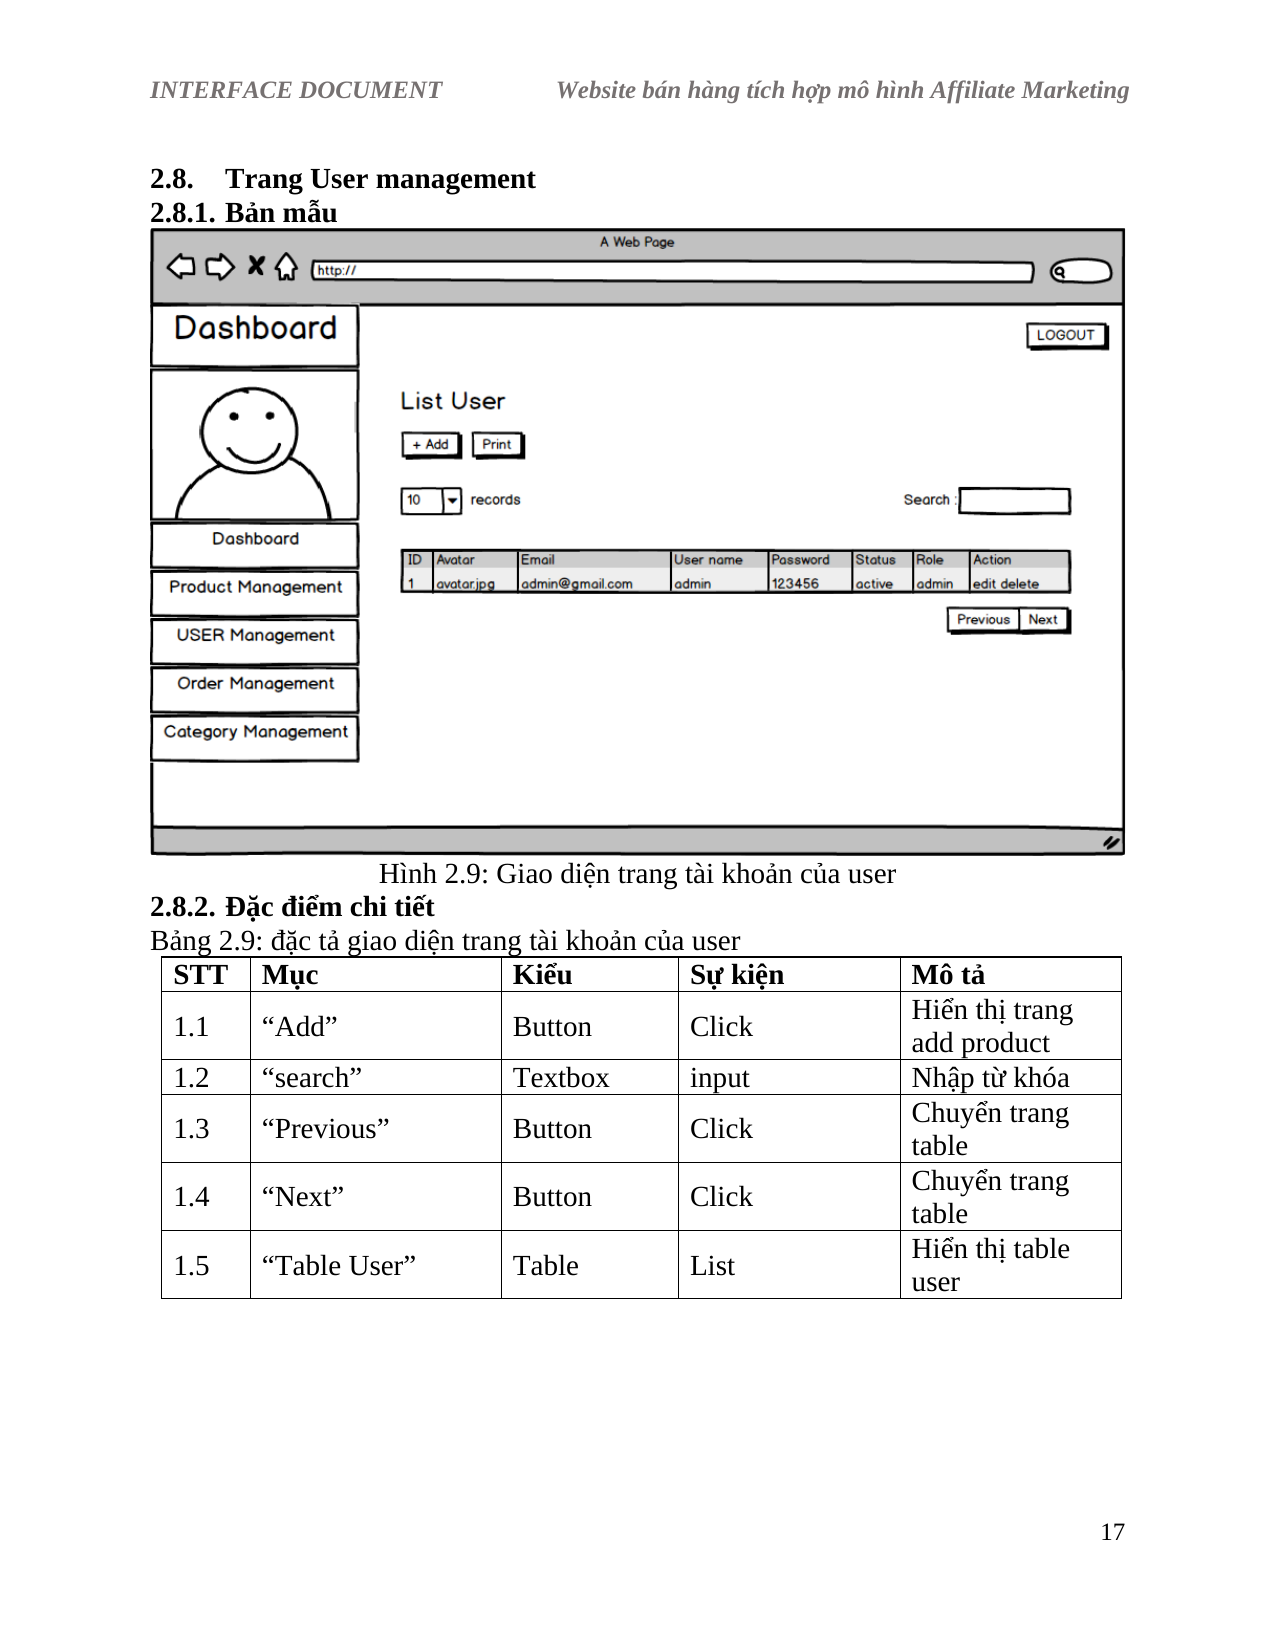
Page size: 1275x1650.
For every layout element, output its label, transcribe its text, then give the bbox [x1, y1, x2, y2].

table_cell Button [502, 992, 678, 1059]
table_cell 1.4 [162, 1163, 250, 1230]
table_cell Button [502, 1095, 678, 1162]
table_cell Click [679, 992, 900, 1059]
table_cell “Add” [251, 992, 501, 1059]
table_cell Chuyển trang table [901, 1095, 1121, 1162]
table_cell “search” [251, 1060, 501, 1094]
text Hình 2.9: Giao diện trang tài khoản của user [150, 856, 1125, 889]
table_cell Nhập từ khóa [901, 1060, 1121, 1094]
table_cell “Table User” [251, 1231, 501, 1298]
table_cell Button [502, 1163, 678, 1230]
table_cell List [679, 1231, 900, 1298]
table_header Mục [251, 958, 501, 991]
table_header Kiểu [502, 958, 678, 991]
table_cell 1.1 [162, 992, 250, 1059]
table_cell Hiển thị trang add product [901, 992, 1121, 1059]
list Trang User management [150, 161, 1125, 195]
table_cell Chuyển trang table [901, 1163, 1121, 1230]
table_cell 1.5 [162, 1231, 250, 1298]
table_cell Click [679, 1095, 900, 1162]
picture [150, 228, 1125, 856]
table_cell Hiển thị table user [901, 1231, 1121, 1298]
table_cell input [679, 1060, 900, 1094]
table_cell Textbox [502, 1060, 678, 1094]
table_header Mô tả [901, 958, 1121, 991]
table_cell Table [502, 1231, 678, 1298]
table_header Sự kiện [679, 958, 900, 991]
table_cell Click [679, 1163, 900, 1230]
table_cell “Previous” [251, 1095, 501, 1162]
text Bảng 2.9: đặc tả giao diện trang tài khoản của user [150, 923, 1125, 956]
table_cell 1.3 [162, 1095, 250, 1162]
table_cell 1.2 [162, 1060, 250, 1094]
table_cell “Next” [251, 1163, 501, 1230]
list Đặc điểm chi tiết [150, 889, 1125, 923]
list Bản mẫu [150, 195, 1125, 228]
table_header STT [162, 958, 250, 991]
